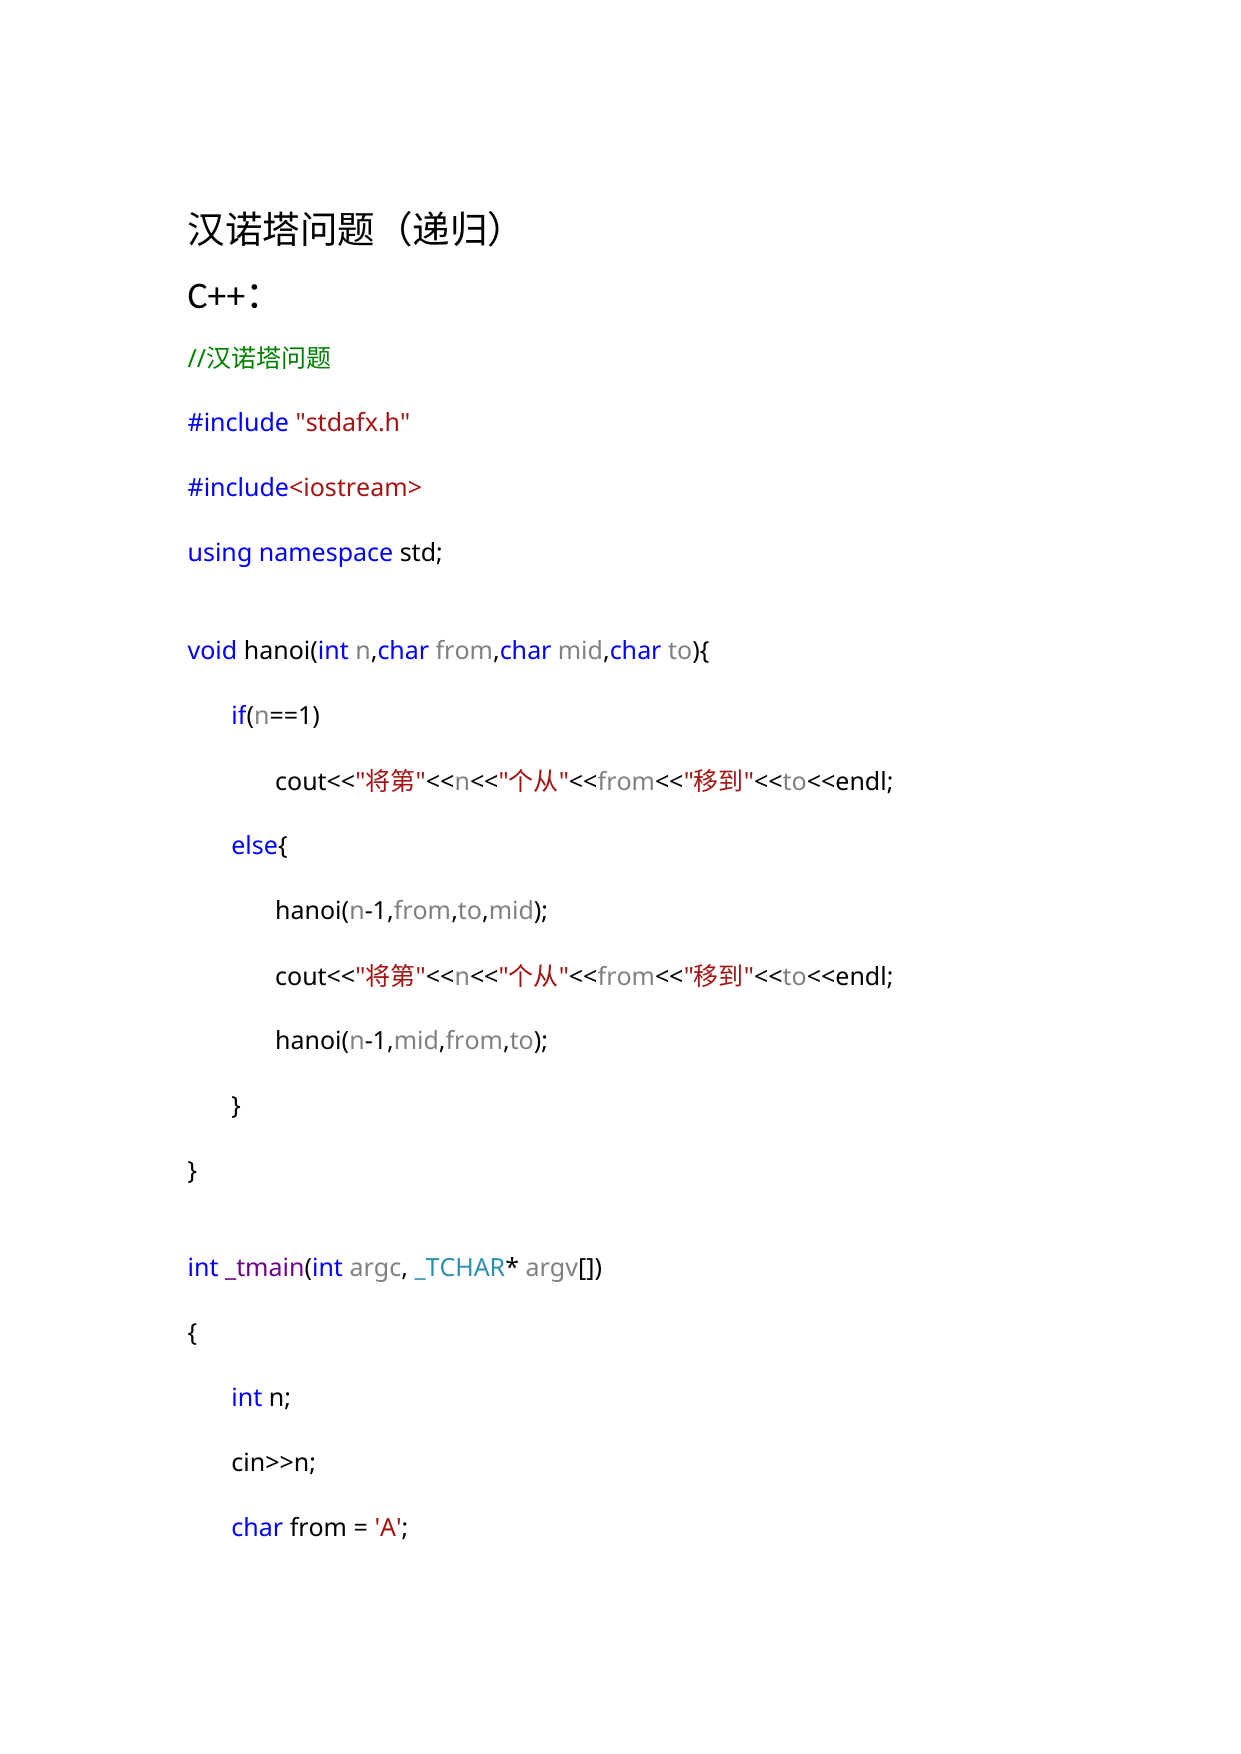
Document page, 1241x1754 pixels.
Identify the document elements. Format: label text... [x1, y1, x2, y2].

text int _tmain(int argc, _TCHAR* argv[]) [187, 1234, 1053, 1299]
text hanoi(n-1,from,to,mid); [187, 877, 1053, 942]
text if(n==1) [187, 682, 1053, 747]
text char from = 'A'; [187, 1494, 1053, 1559]
text void hanoi(int n,char from,char mid,char to){ [187, 617, 1053, 682]
text #include<iostream> [187, 454, 1053, 519]
text cout<<"将第"<<n<<"个从"<<from<<"移到"<<to<<endl; [187, 942, 1053, 1007]
text else{ [187, 812, 1053, 877]
text #include "stdafx.h" [187, 389, 1053, 454]
text cin>>n; [187, 1429, 1053, 1494]
text } [187, 1072, 1053, 1137]
text C++： [187, 259, 1053, 324]
text //汉诺塔问题 [187, 324, 1053, 389]
text } [187, 1137, 1053, 1202]
text hanoi(n-1,mid,from,to); [187, 1007, 1053, 1072]
text { [187, 1299, 1053, 1364]
text 汉诺塔问题（递归） [187, 194, 1053, 259]
text int n; [187, 1364, 1053, 1429]
text using namespace std; [187, 519, 1053, 584]
text cout<<"将第"<<n<<"个从"<<from<<"移到"<<to<<endl; [187, 747, 1053, 812]
